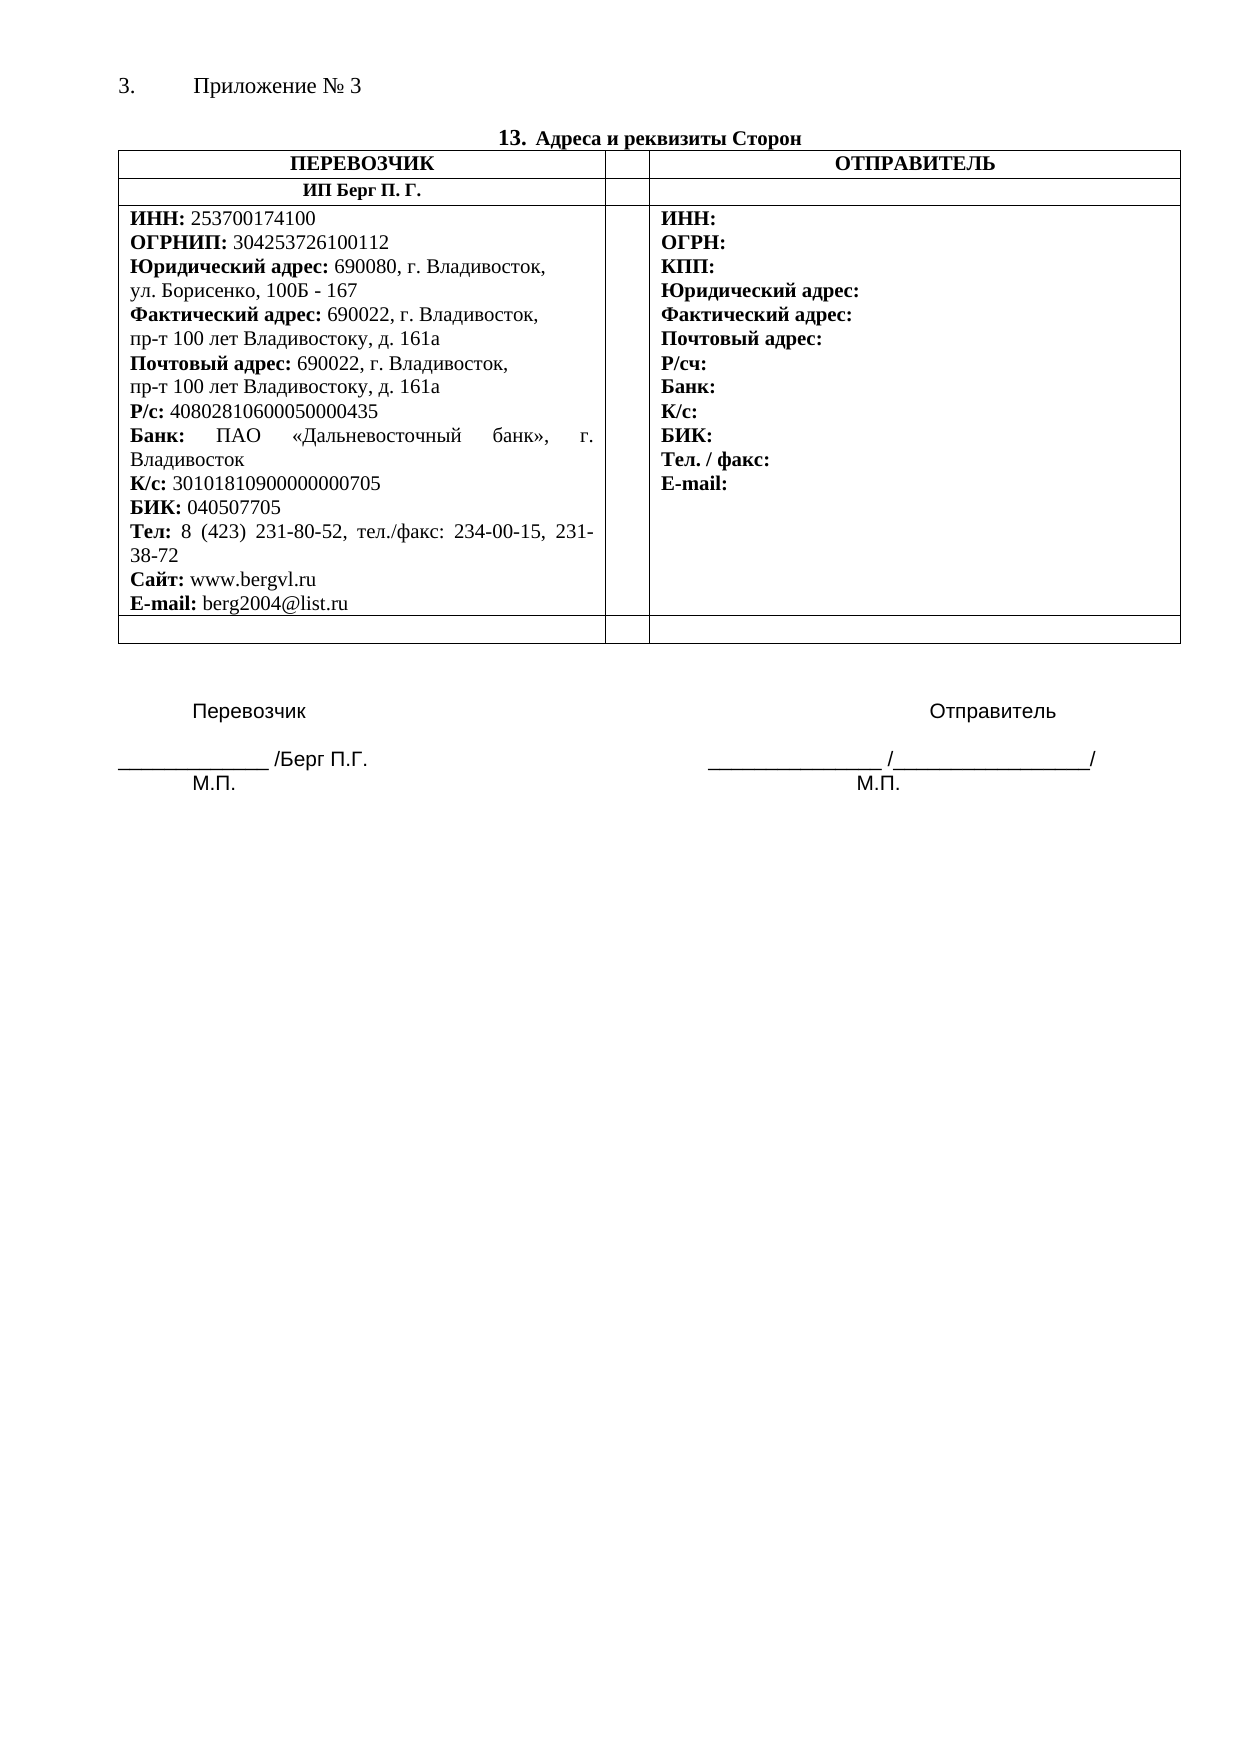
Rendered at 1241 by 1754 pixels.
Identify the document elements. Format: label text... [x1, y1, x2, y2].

table_cell [650, 616, 1180, 642]
text _____________ /Берг П.Г. _______________ /_________________/ [118, 747, 1181, 771]
table_header ОТПРАВИТЕЛЬ [650, 151, 1180, 178]
table_cell [606, 179, 649, 205]
table_cell [650, 179, 1180, 205]
table_header [606, 151, 649, 178]
table_cell ИНН: 253700174100 ОГРНИП: 304253726100112 Юридический адрес: 690080, г. Владивосток, ул. Борисенко, 100Б - 167 Фактический адрес: 690022, г. Владивосток, пр-т 100 лет Владивостоку, д. 161а Почтовый адрес: 690022, г. Владивосток, пр-т 100 лет Владивостоку, д. 161а Р/с: 40802810600050000435 Банк: ПАО «Дальневосточный банк», г. Владивосток К/с: 30101810900000000705 БИК: 040507705 Тел: 8 (423) 231-80-52, тел./факс: 234-00-15, 231-38-72 Сайт: www.bergvl.ru E-mail: berg2004@list.ru [119, 206, 605, 615]
table_cell ИП Берг П. Г. [119, 179, 605, 205]
table_cell [606, 616, 649, 642]
table_cell ИНН: ОГРН: КПП: Юридический адрес: Фактический адрес: Почтовый адрес: Р/сч: Банк: К/с: БИК: Тел. / факс: E-mail: [650, 206, 1180, 615]
table_cell [119, 616, 605, 642]
text М.П. М.П. [118, 771, 1181, 794]
text Перевозчик Отправитель [118, 699, 1181, 723]
table_cell [606, 206, 649, 615]
list Адреса и реквизиты Сторон [118, 124, 1181, 150]
table_header ПЕРЕВОЗЧИК [119, 151, 605, 178]
list Приложение № 3 [118, 74, 1181, 99]
